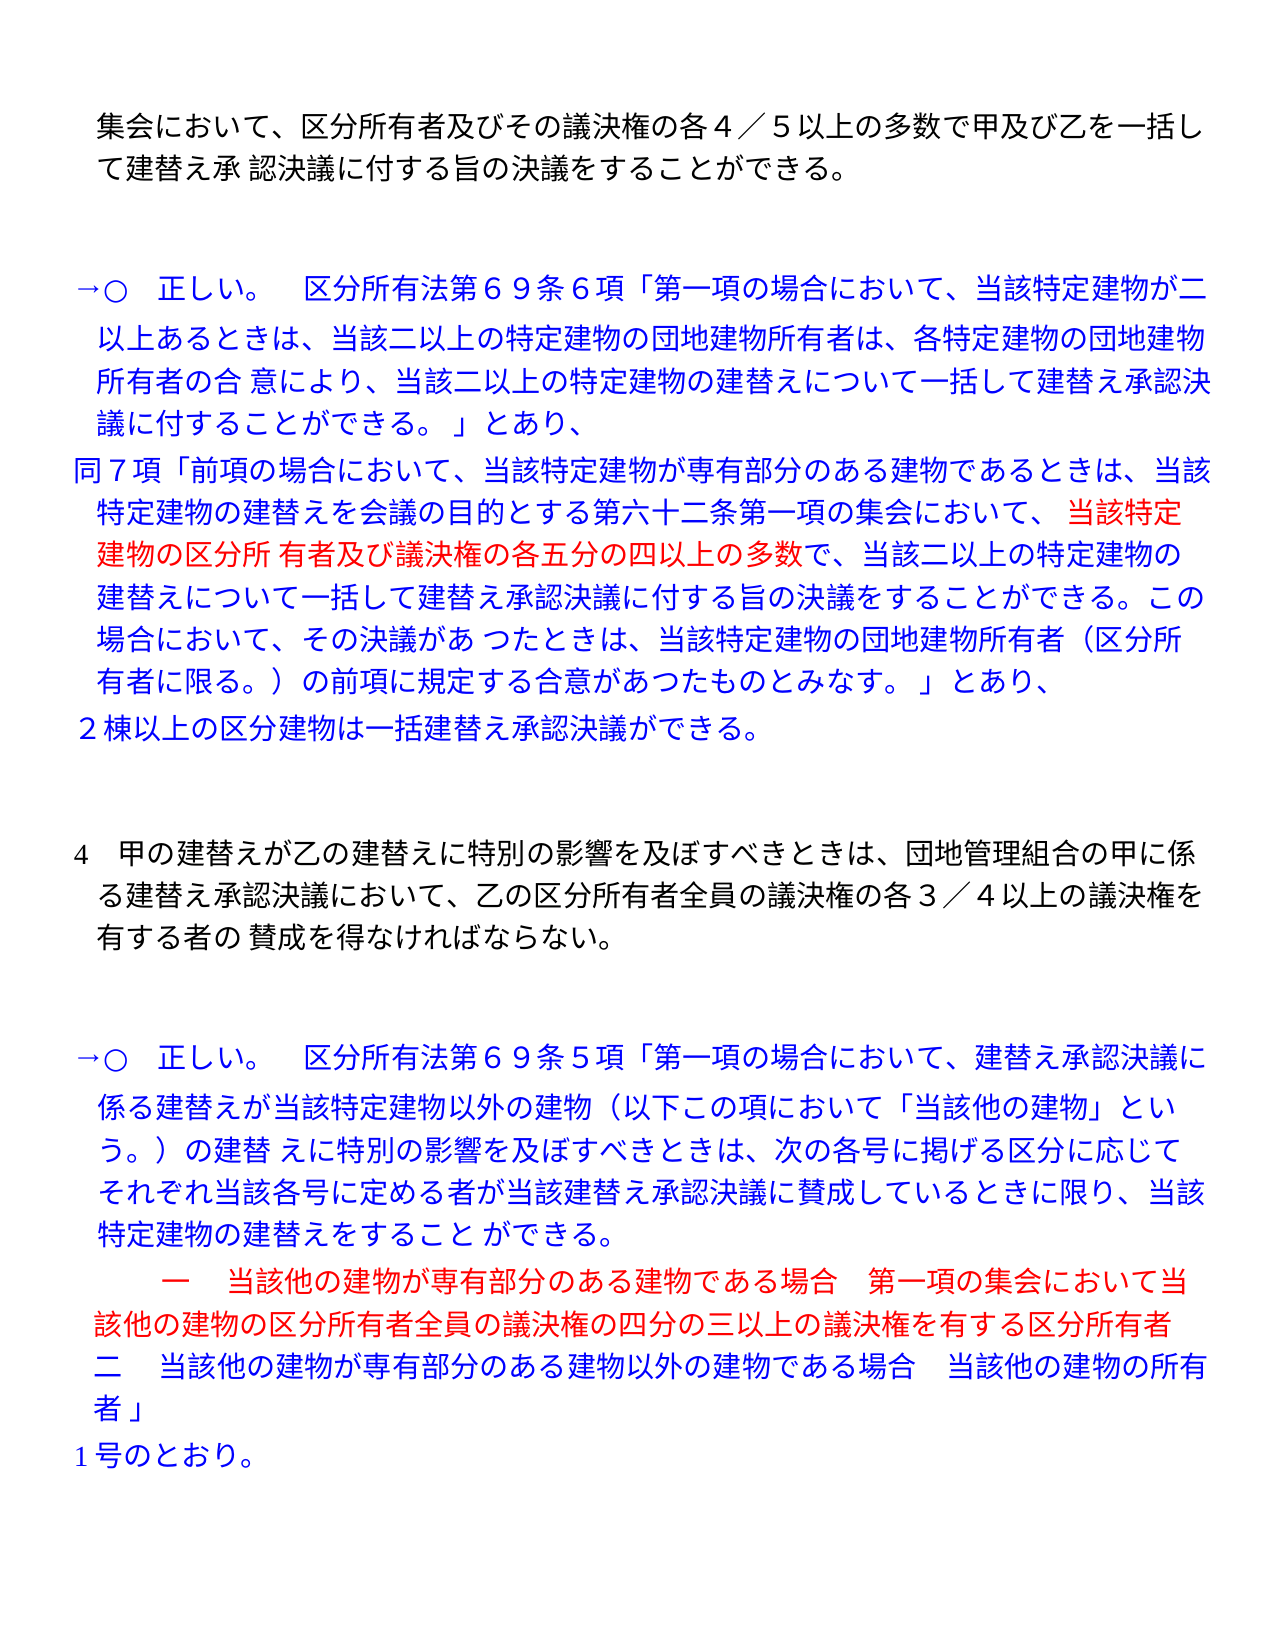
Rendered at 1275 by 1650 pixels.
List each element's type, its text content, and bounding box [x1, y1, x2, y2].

text 1号のとおり。 [74, 1433, 1211, 1475]
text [74, 103, 1211, 188]
text 同７項「前項の場合において、当該特定建物が専有部分のある建物であるときは、当該特定建物の建替えを会議の目的とする第六十二条第一項の集会において、 当該特定建物の区分所 有者及び議決権の各五分の四以上の多数で、当該二以上の特定建物の建替えについて一括して建替え承認決議に付する旨の決議をすることができる。この場合において、その決議があ つたときは、当該特定建物の団地建物所有者（区分所有者に限る。）の前項に規定する合意があつたものとみなす。 」とあり、 [74, 447, 1211, 701]
text →○ 正しい。 区分所有法第６９条５項「第一項の場合において、建替え承認決議に係る建替えが当該特定建物以外の建物（以下この項において「当該他の建物」という。）の建替 えに特別の影響を及ぼすべきときは、次の各号に掲げる区分に応じてそれぞれ当該各号に定める者が当該建替え承認決議に賛成しているときに限り、当該特定建物の建替えをすること ができる。 [74, 1025, 1211, 1254]
text 4 甲の建替えが乙の建替えに特別の影響を及ぼすべきときは、団地管理組合の甲に係る建替え承認決議において、乙の区分所有者全員の議決権の各３／４以上の議決権を有する者の 賛成を得なければならない。 [74, 830, 1211, 957]
text →○ 正しい。 区分所有法第６９条６項「第一項の場合において、当該特定建物が二以上あるときは、当該二以上の特定建物の団地建物所有者は、各特定建物の団地建物所有者の合 意により、当該二以上の特定建物の建替えについて一括して建替え承認決議に付することができる。 」とあり、 [74, 256, 1211, 443]
text 一 当該他の建物が専有部分のある建物である場合 第一項の集会において当該他の建物の区分所有者全員の議決権の四分の三以上の議決権を有する区分所有者 二 当該他の建物が専有部分のある建物以外の建物である場合 当該他の建物の所有者 」 [74, 1259, 1211, 1428]
text ２棟以上の区分建物は一括建替え承認決議ができる。 [74, 706, 1211, 748]
